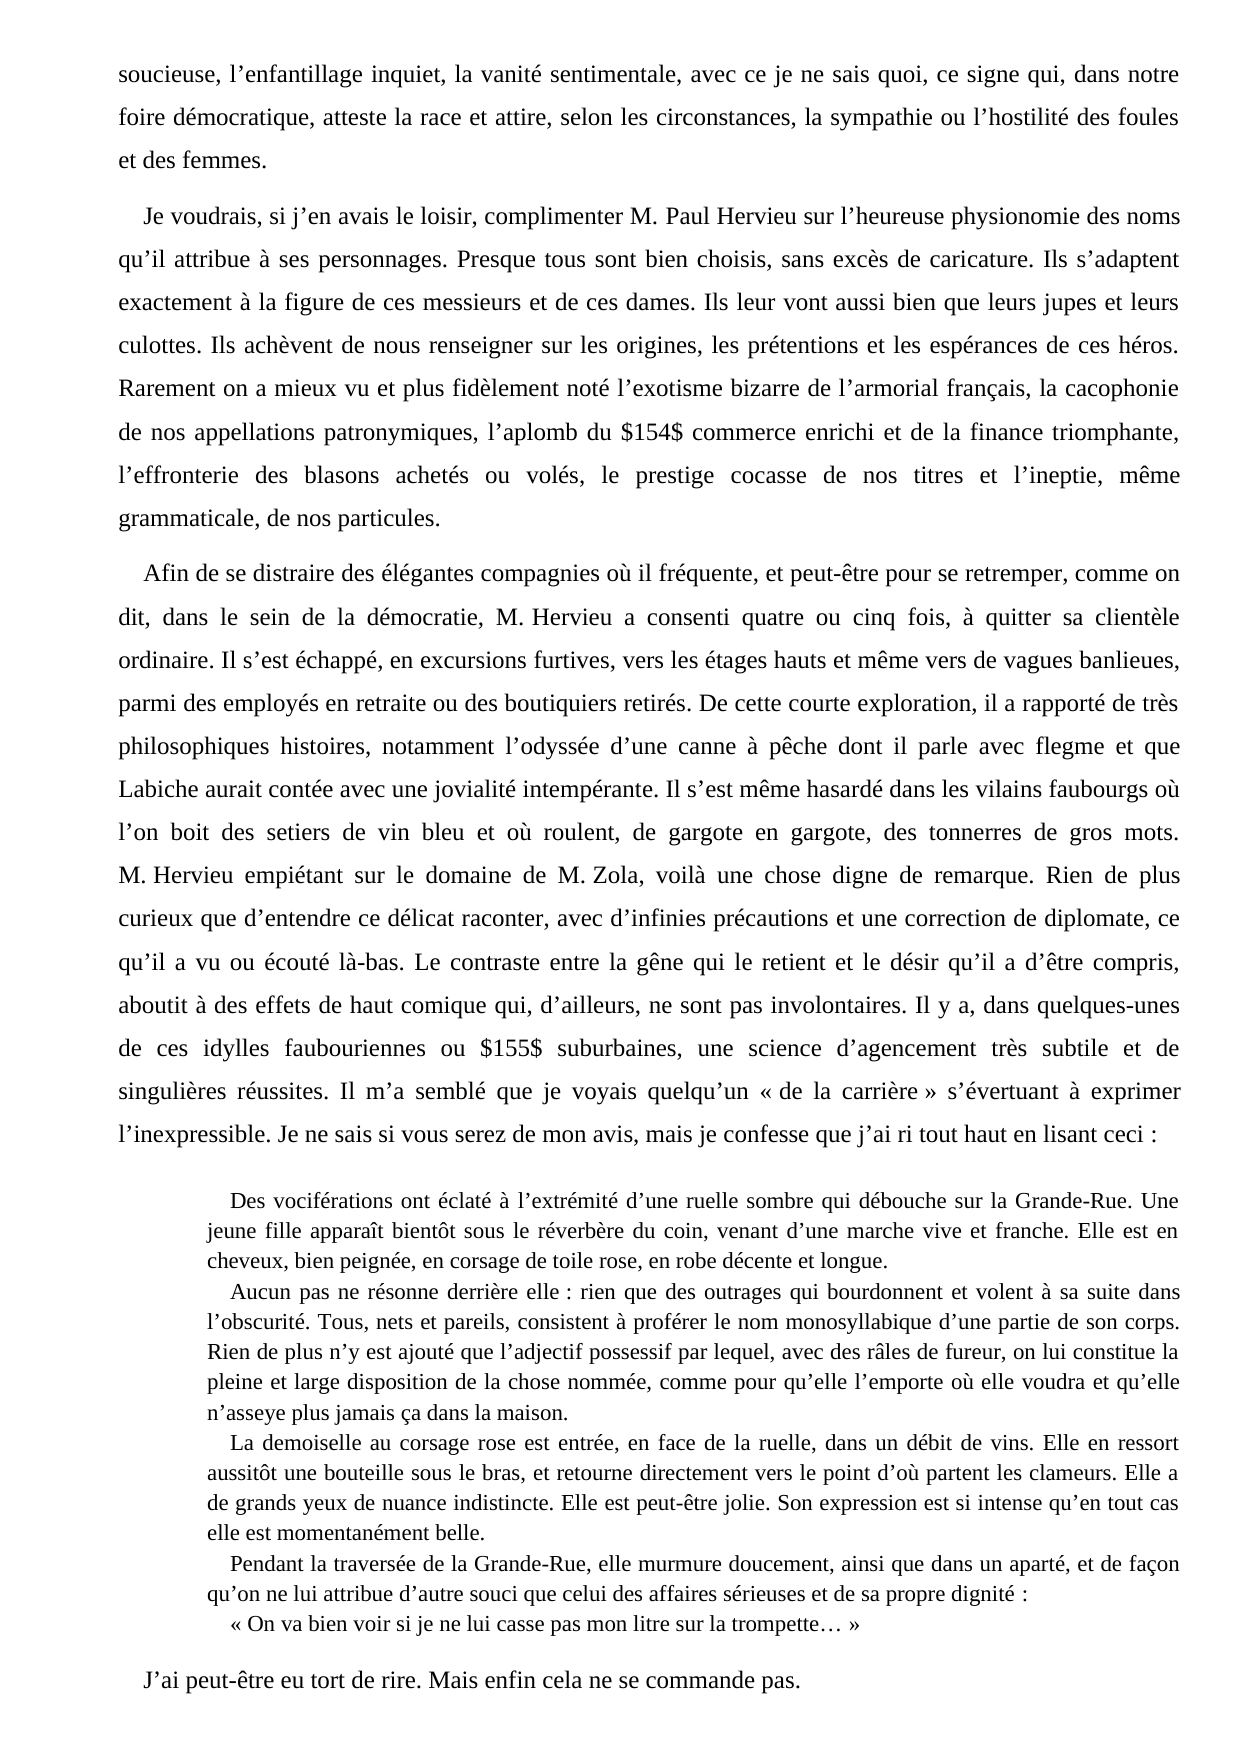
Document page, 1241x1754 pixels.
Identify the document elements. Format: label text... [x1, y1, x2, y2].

text J’ai peut-être eu tort de rire. Mais enfin cela ne se commande pas. [118, 1665, 1181, 1694]
text Des vociférations ont éclaté à l’extrémité d’une ruelle sombre qui débouche sur la Grande-Rue. Une jeune fille apparaît bientôt sous le réverbère du coin, venant d’une marche vive et franche. Elle est en cheveux, bien peignée, en corsage de toile rose, en robe décente et longue. [207, 1187, 1181, 1274]
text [118, 59, 1181, 174]
text La demoiselle au corsage rose est entrée, en face de la ruelle, dans un débit de vins. Elle en ressort aussitôt une bouteille sous le bras, et retourne directement vers le point d’où partent les clameurs. Elle a de grands yeux de nuance indistincte. Elle est peut-être jolie. Son expression est si intense qu’en tout cas elle est momentanément belle. [207, 1429, 1181, 1546]
text Pendant la traversée de la Grande-Rue, elle murmure doucement, ainsi que dans un aparté, et de façon qu’on ne lui attribue d’autre souci que celui des affaires sérieuses et de sa propre dignité : [207, 1550, 1181, 1606]
text Je voudrais, si j’en avais le loisir, complimenter M. Paul Hervieu sur l’heureuse physionomie des noms qu’il attribue à ses personnages. Presque tous sont bien choisis, sans excès de caricature. Ils s’adaptent exactement à la figure de ces messieurs et de ces dames. Ils leur vont aussi bien que leurs jupes et leurs culottes. Ils achèvent de nous renseigner sur les origines, les prétentions et les espérances de ces héros. Rarement on a mieux vu et plus fidèlement noté l’exotisme bizarre de l’armorial français, la cacophonie de nos appellations patronymiques, l’aplomb du $154$ commerce enrichi et de la finance triomphante, l’effronterie des blasons achetés ou volés, le prestige cocasse de nos titres et l’ineptie, même grammaticale, de nos particules. [118, 201, 1181, 532]
text « On va bien voir si je ne lui casse pas mon litre sur la trompette… » [207, 1610, 1181, 1636]
text Aucun pas ne résonne derrière elle : rien que des outrages qui bourdonnent et volent à sa suite dans l’obscurité. Tous, nets et pareils, consistent à proférer le nom monosyllabique d’une partie de son corps. Rien de plus n’y est ajouté que l’adjectif possessif par lequel, avec des râles de fureur, on lui constitue la pleine et large disposition de la chose nommée, comme pour qu’elle l’emporte où elle voudra et qu’elle n’asseye plus jamais ça dans la maison. [207, 1278, 1181, 1425]
text Afin de se distraire des élégantes compagnies où il fréquente, et peut-être pour se retremper, comme on dit, dans le sein de la démocratie, M. Hervieu a consenti quatre ou cinq fois, à quitter sa clientèle ordinaire. Il s’est échappé, en excursions furtives, vers les étages hauts et même vers de vagues banlieues, parmi des employés en retraite ou des boutiquiers retirés. De cette courte exploration, il a rapporté de très philosophiques histoires, notamment l’odyssée d’une canne à pêche dont il parle avec flegme et que Labiche aurait contée avec une jovialité intempérante. Il s’est même hasardé dans les vilains faubourgs où l’on boit des setiers de vin bleu et où roulent, de gargote en gargote, des tonnerres de gros mots. M. Hervieu empiétant sur le domaine de M. Zola, voilà une chose digne de remarque. Rien de plus curieux que d’entendre ce délicat raconter, avec d’infinies précautions et une correction de diplomate, ce qu’il a vu ou écouté là-bas. Le contraste entre la gêne qui le retient et le désir qu’il a d’être compris, aboutit à des effets de haut comique qui, d’ailleurs, ne sont pas involontaires. Il y a, dans quelques-unes de ces idylles faubouriennes ou $155$ suburbaines, une science d’agencement très subtile et de singulières réussites. Il m’a semblé que je voyais quelqu’un « de la carrière » s’évertuant à exprimer l’inexpressible. Je ne sais si vous serez de mon avis, mais je confesse que j’ai ri tout haut en lisant ceci : [118, 558, 1181, 1148]
